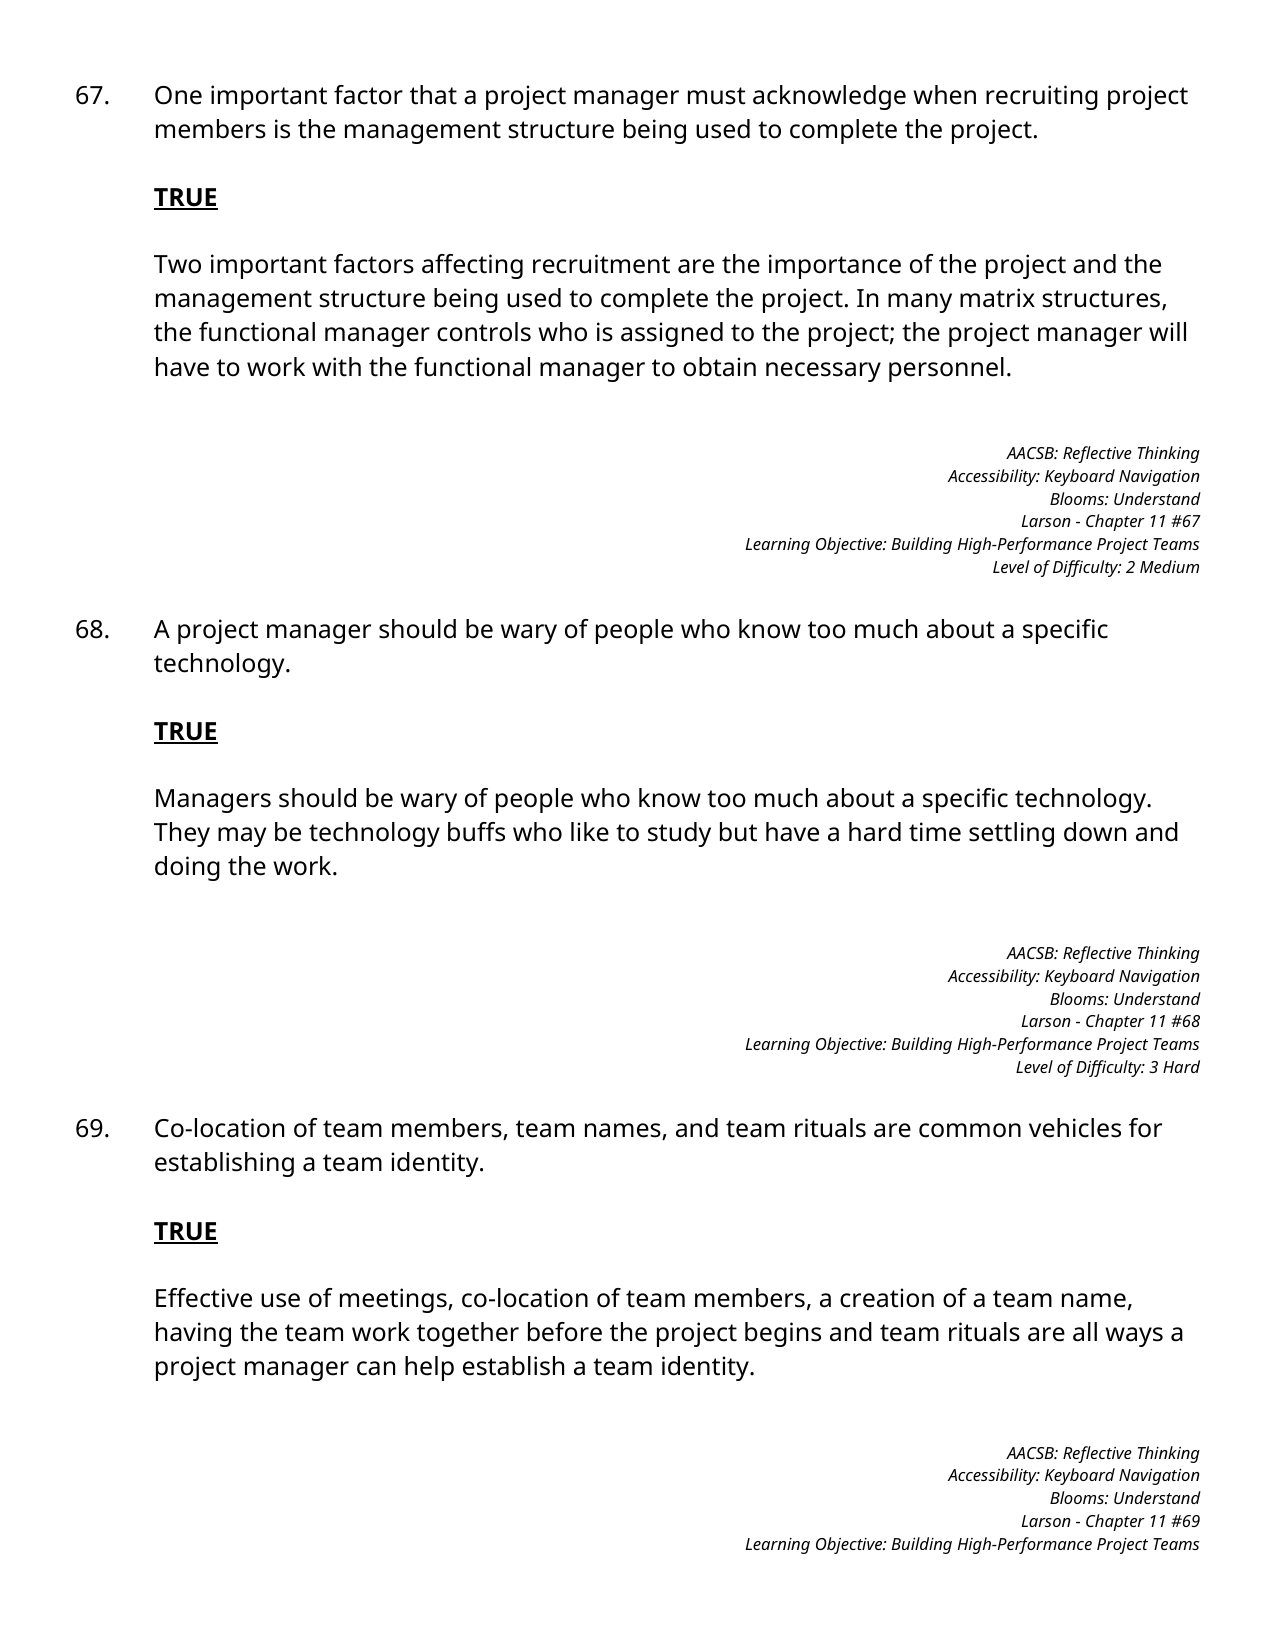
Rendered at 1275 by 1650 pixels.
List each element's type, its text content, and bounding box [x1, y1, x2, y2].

table_header One important factor that a project manager must acknowledge when recruiting project members is the management structure being used to complete the project. TRUE Two important factors affecting recruitment are the importance of the project and the management structure being used to complete the project. In many matrix structures, the functional manager controls who is assigned to the project; the project manager will have to work with the functional manager to obtain necessary personnel. [154, 78, 1200, 416]
table_header A project manager should be wary of people who know too much about a specific technology. TRUE Managers should be wary of people who know too much about a specific technology. They may be technology buffs who like to study but have a hard time settling down and doing the work. [154, 611, 1200, 916]
table_header AACSB: Reflective Thinking Accessibility: Keyboard Navigation Blooms: Understand Larson - Chapter 11 #68 Learning Objective: Building High-Performance Project Teams Level of Difficulty: 3 Hard [75, 942, 1200, 1108]
table_header 69. [75, 1111, 154, 1416]
table_header Co-location of team members, team names, and team rituals are common vehicles for establishing a team identity. TRUE Effective use of meetings, co-location of team members, a creation of a team name, having the team work together before the project begins and team rituals are all ways a project manager can help establish a team identity. [154, 1111, 1200, 1416]
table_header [75, 1441, 1200, 1555]
table_header AACSB: Reflective Thinking Accessibility: Keyboard Navigation Blooms: Understand Larson - Chapter 11 #67 Learning Objective: Building High-Performance Project Teams Level of Difficulty: 2 Medium [75, 442, 1200, 609]
table_header 68. [75, 611, 154, 916]
table_header 67. [75, 78, 154, 416]
